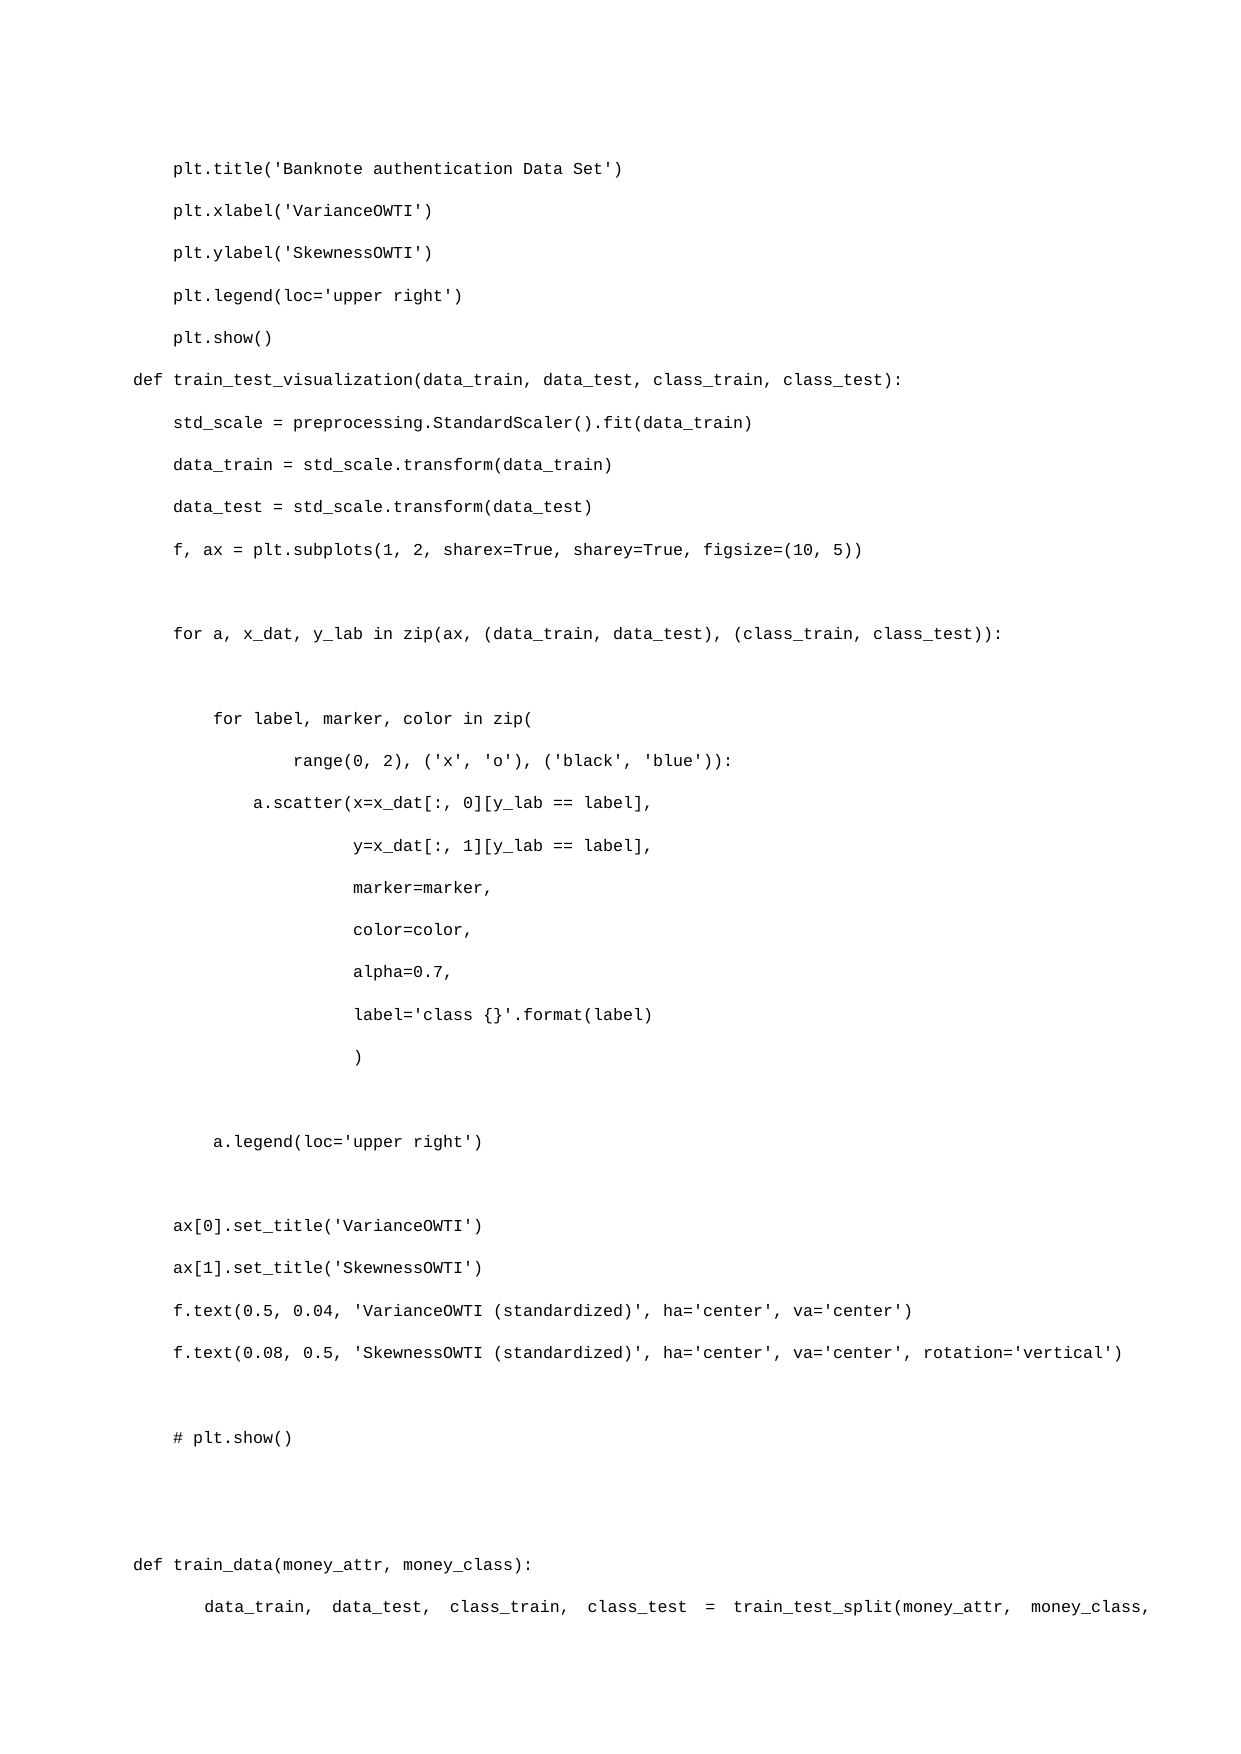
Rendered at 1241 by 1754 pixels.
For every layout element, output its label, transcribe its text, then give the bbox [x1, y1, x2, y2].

text data_test = std_scale.transform(data_test) [133, 499, 1152, 518]
text plt.ylabel('SkewnessOWTI') [133, 245, 1152, 264]
text def train_test_visualization(data_train, data_test, class_train, class_test): [133, 372, 1152, 391]
text y=x_dat[:, 1][y_lab == label], [133, 837, 1152, 856]
text for label, marker, color in zip( [133, 710, 1152, 729]
text f, ax = plt.subplots(1, 2, sharex=True, sharey=True, figsize=(10, 5)) [133, 541, 1152, 560]
text ) [133, 1048, 1152, 1067]
text plt.title('Banknote authentication Data Set') [133, 160, 1152, 179]
text a.scatter(x=x_dat[:, 0][y_lab == label], [133, 795, 1152, 814]
text label='class {}'.format(label) [133, 1006, 1152, 1025]
text std_scale = preprocessing.StandardScaler().fit(data_train) [133, 414, 1152, 433]
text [133, 1598, 1152, 1617]
text ax[1].set_title('SkewnessOWTI') [133, 1260, 1152, 1279]
text color=color, [133, 922, 1152, 941]
text plt.legend(loc='upper right') [133, 287, 1152, 306]
text marker=marker, [133, 879, 1152, 898]
text f.text(0.5, 0.04, 'VarianceOWTI (standardized)', ha='center', va='center') [133, 1302, 1152, 1321]
text data_train = std_scale.transform(data_train) [133, 456, 1152, 475]
text for a, x_dat, y_lab in zip(ax, (data_train, data_test), (class_train, class_test)): [133, 626, 1152, 644]
text ax[0].set_title('VarianceOWTI') [133, 1218, 1152, 1237]
text a.legend(loc='upper right') [133, 1133, 1152, 1152]
text f.text(0.08, 0.5, 'SkewnessOWTI (standardized)', ha='center', va='center', rotation='vertical') [133, 1344, 1152, 1363]
text plt.show() [133, 329, 1152, 348]
text plt.xlabel('VarianceOWTI') [133, 203, 1152, 222]
text range(0, 2), ('x', 'o'), ('black', 'blue')): [133, 752, 1152, 771]
text # plt.show() [133, 1429, 1152, 1448]
text alpha=0.7, [133, 964, 1152, 983]
text def train_data(money_attr, money_class): [133, 1556, 1152, 1575]
